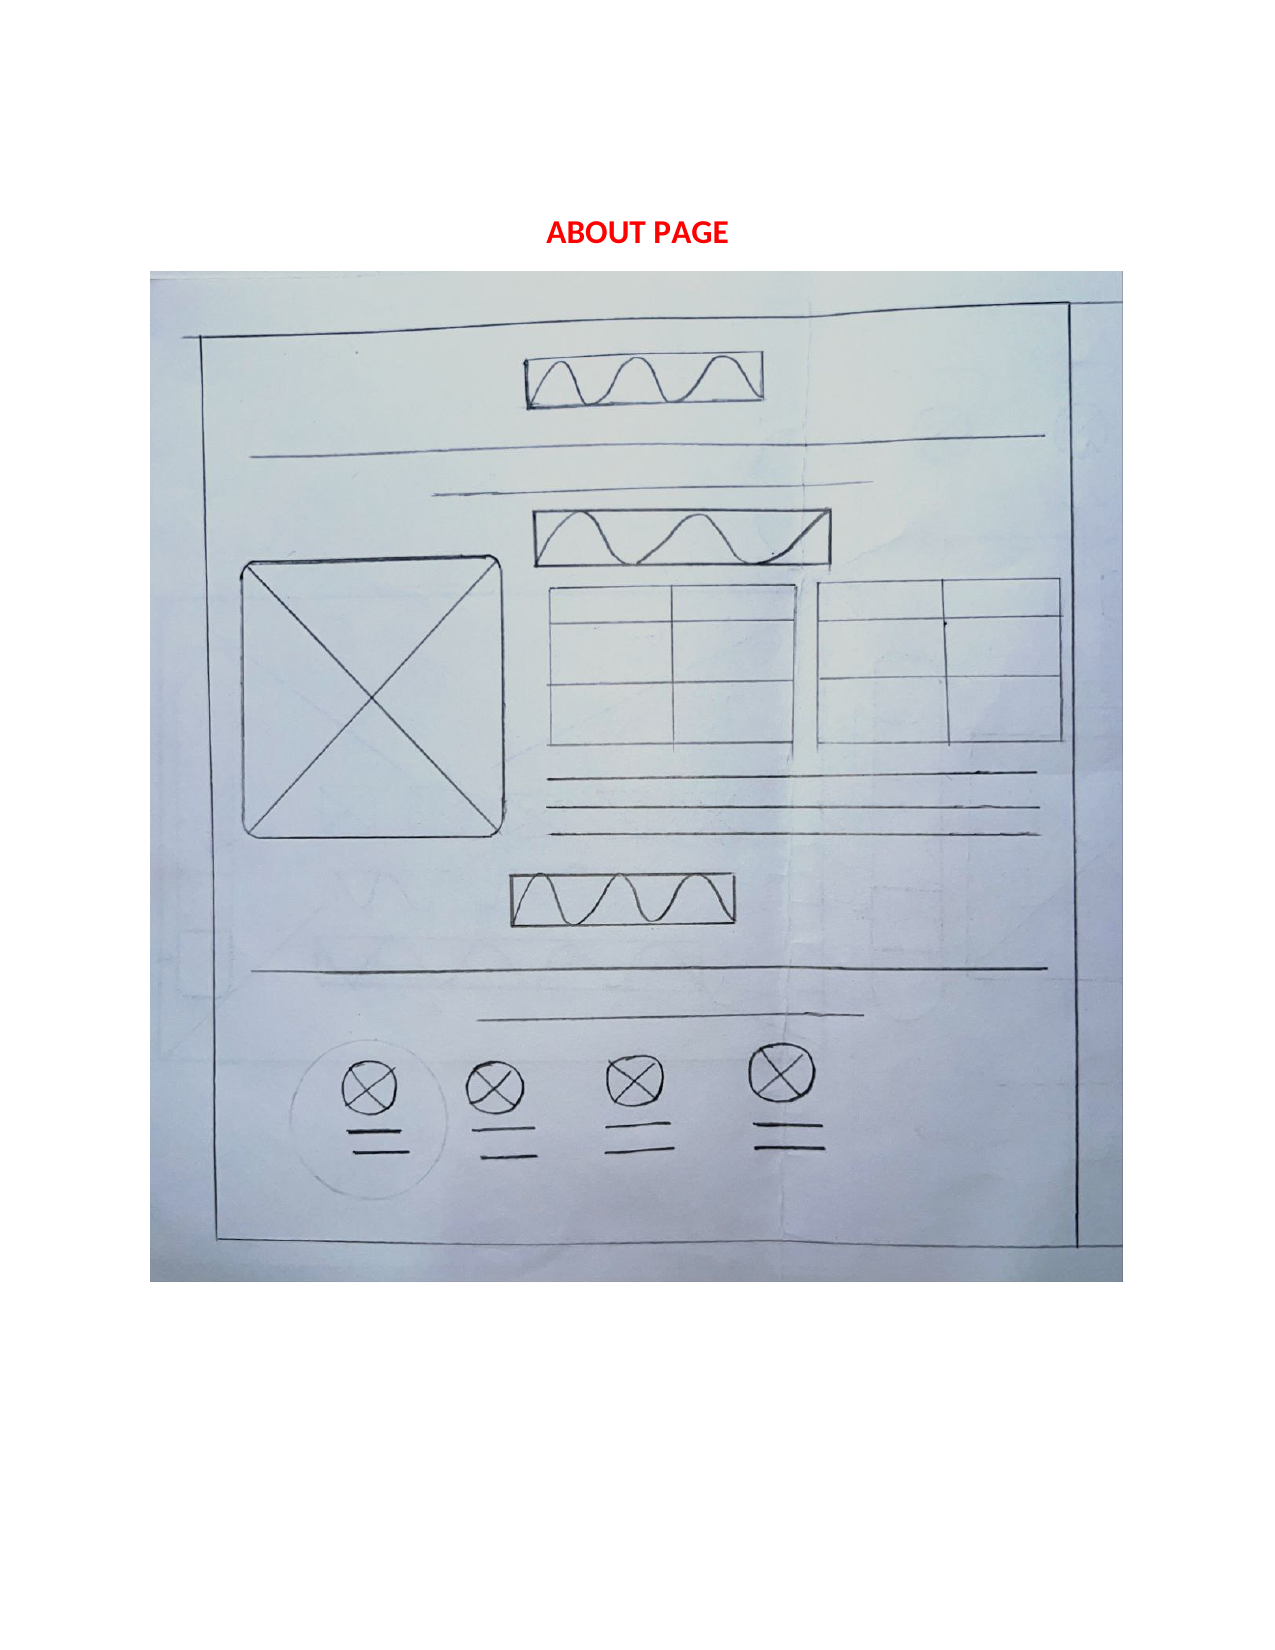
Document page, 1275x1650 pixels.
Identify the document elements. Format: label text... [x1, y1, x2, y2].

picture [150, 271, 1123, 1282]
text ABOUT PAGE [150, 211, 1125, 251]
